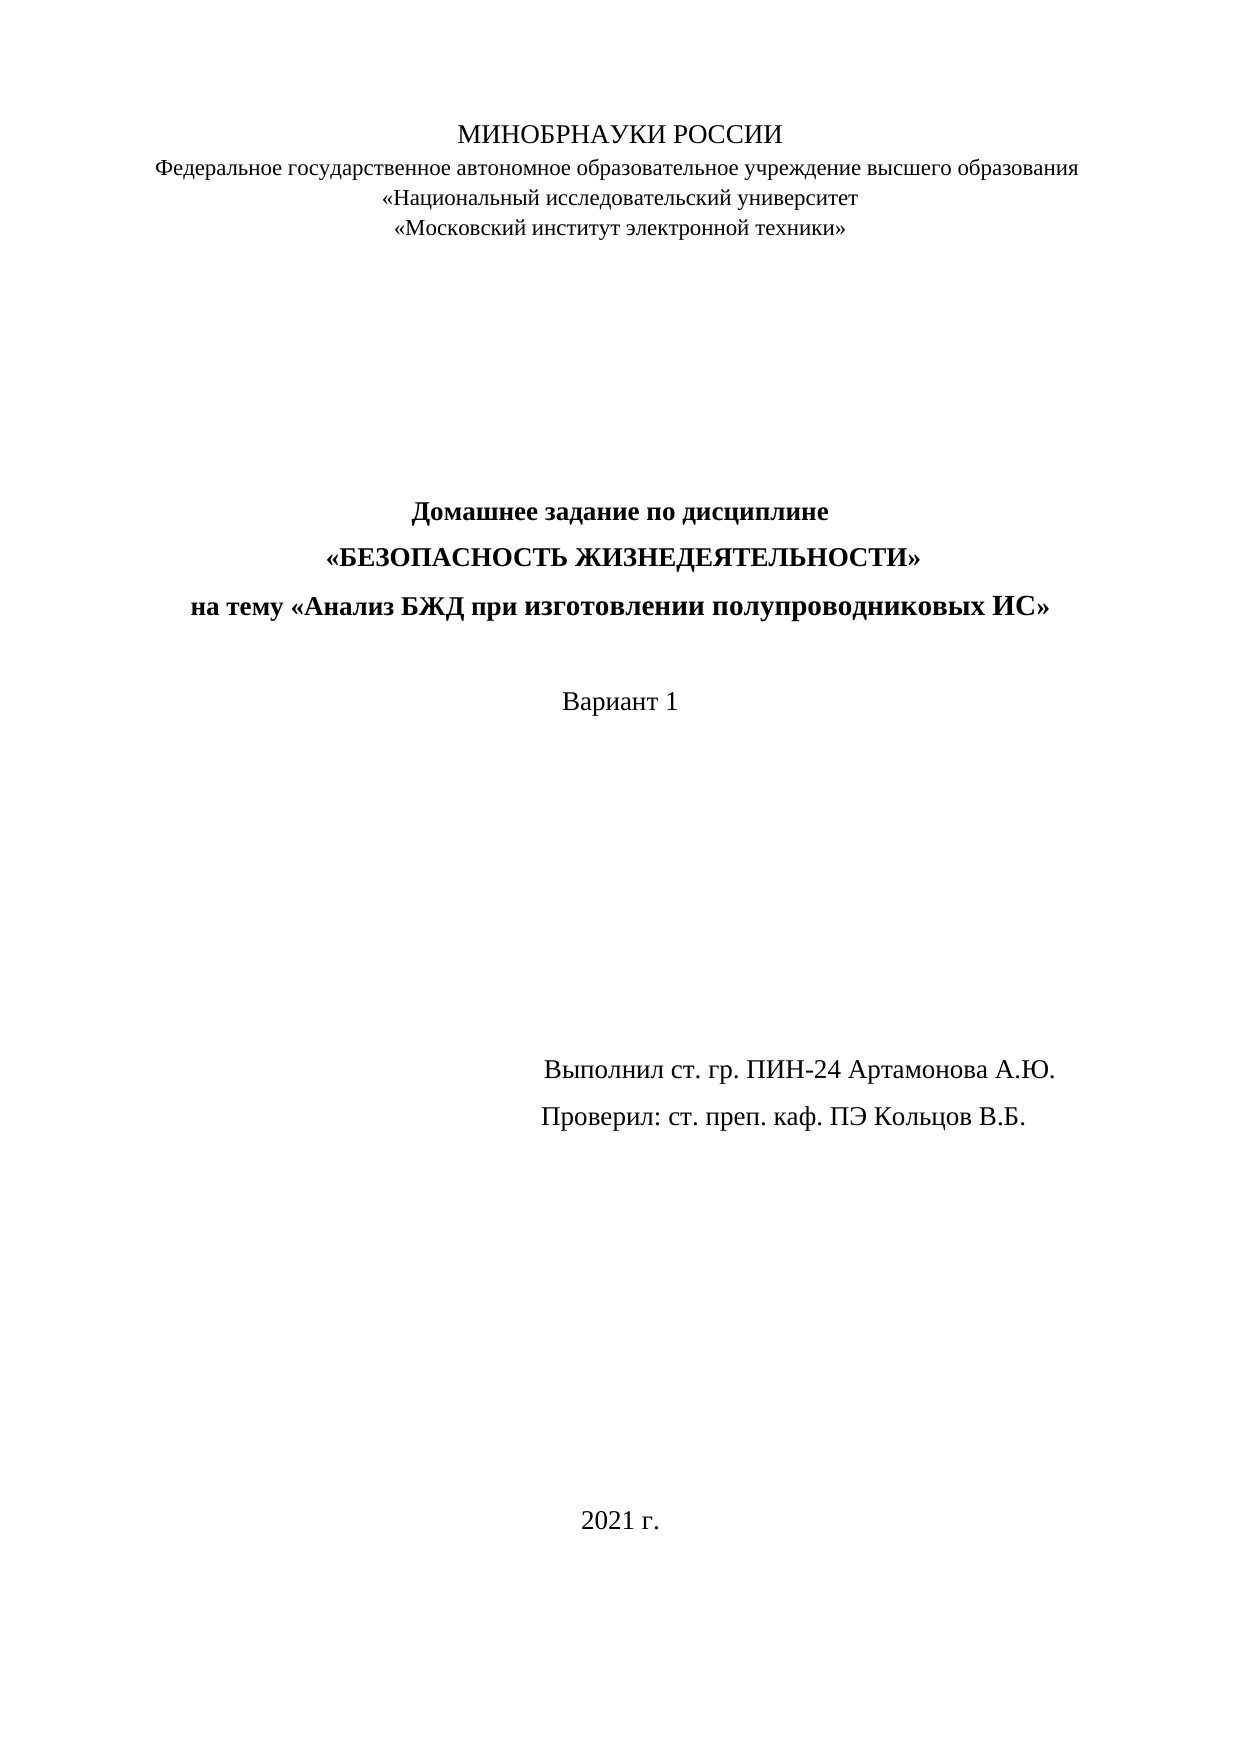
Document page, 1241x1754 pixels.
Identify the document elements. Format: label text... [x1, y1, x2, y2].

text 2021 г. [118, 1504, 1122, 1535]
text на тему «Анализ БЖД при изготовлении полупроводниковых ИС» [118, 588, 1122, 621]
text Домашнее задание по дисциплине [118, 494, 1122, 526]
text Проверил: ст. преп. каф. ПЭ Кольцов В.Б. [118, 1100, 1122, 1131]
text Вариант 1 [118, 685, 1122, 716]
text Федеральное государственное автономное образовательное учреждение высшего образования «Национальный исследовательский университет [118, 154, 1122, 210]
text Выполнил ст. гр. ПИН-24 Артамонова А.Ю. [118, 1053, 1122, 1084]
text Минобрнауки России [118, 118, 1122, 149]
text «БЕЗОПАСНОСТЬ ЖИЗНЕДЕЯТЕЛЬНОСТИ» [118, 541, 1122, 572]
text «Московский институт электронной техники» [118, 214, 1122, 241]
